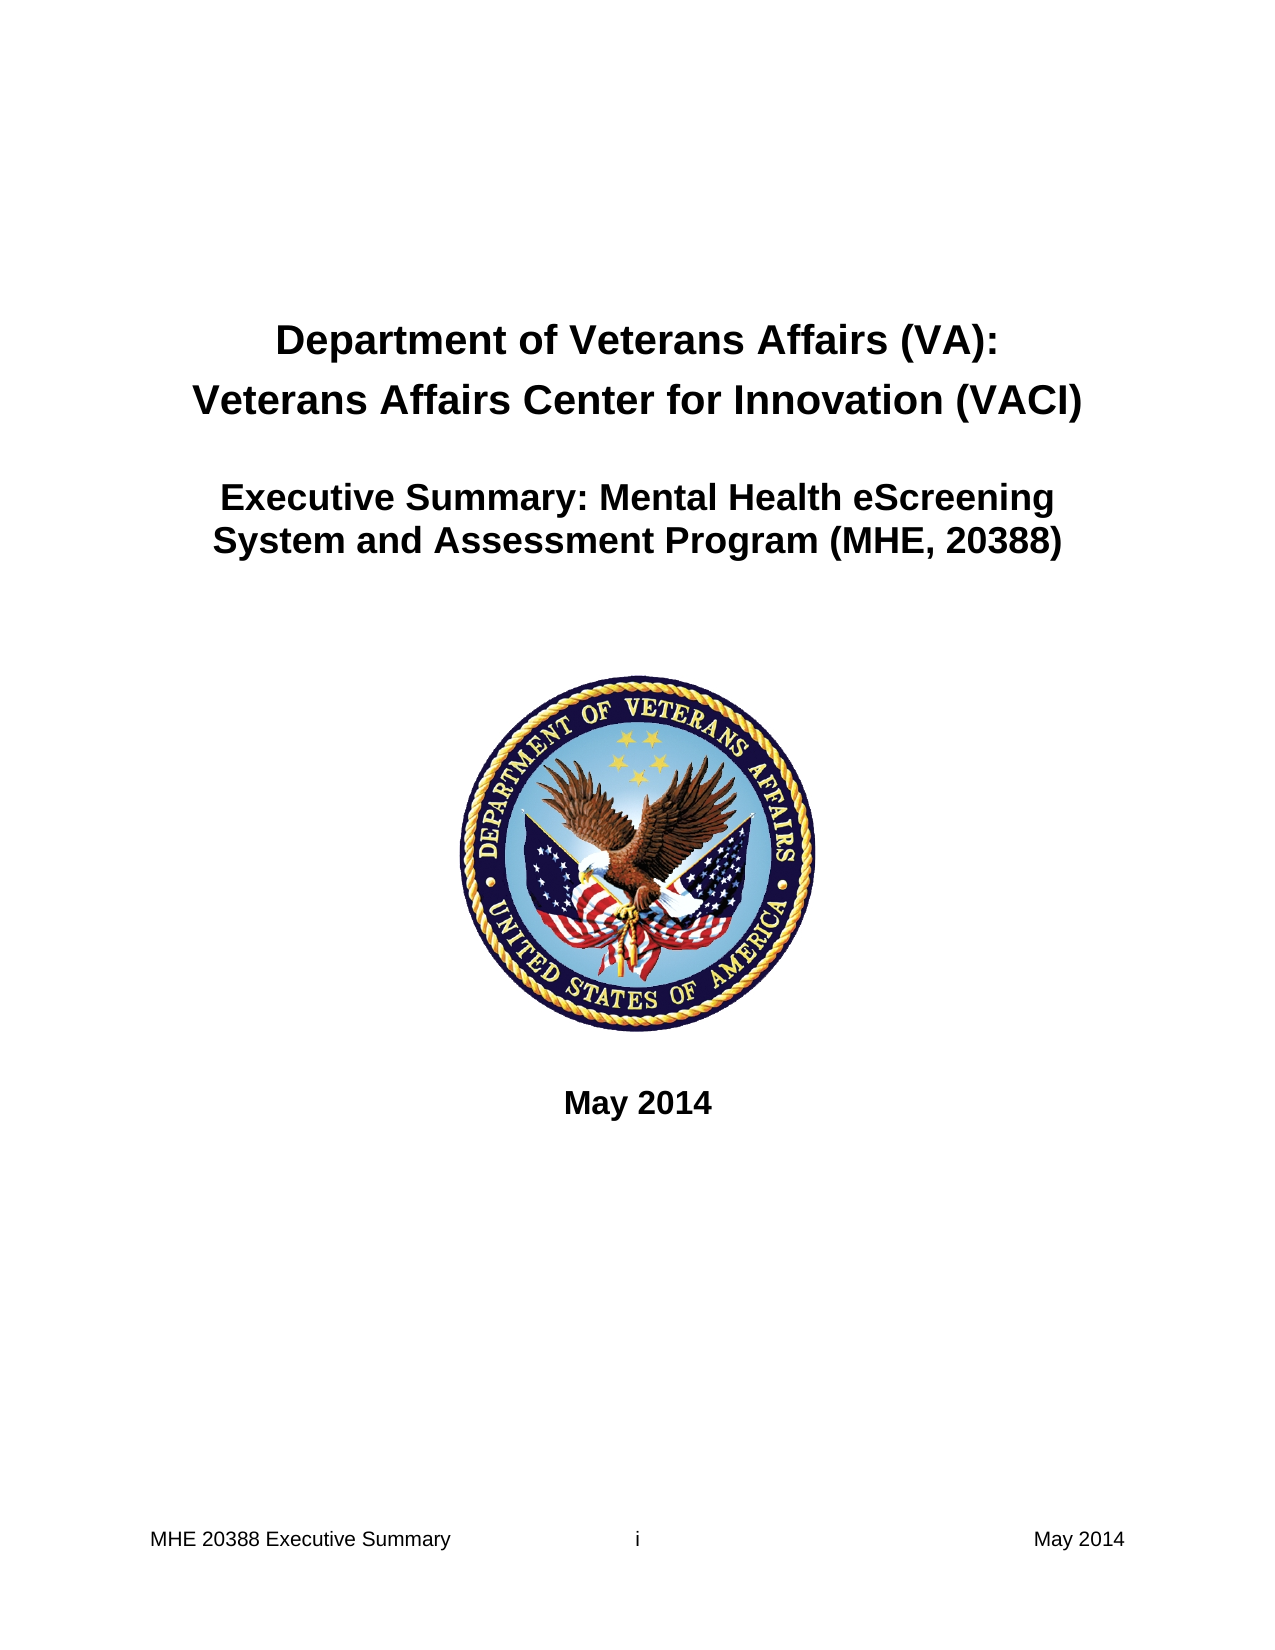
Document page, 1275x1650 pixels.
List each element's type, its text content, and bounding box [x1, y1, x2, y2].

title May 2014 [150, 1083, 1125, 1121]
title Veterans Affairs Center for Innovation (VACI) [150, 376, 1125, 424]
picture [459, 675, 816, 1032]
title Department of Veterans Affairs (VA): [150, 315, 1125, 363]
title Executive Summary: Mental Health eScreening System and Assessment Program (MHE, 20388) [150, 475, 1125, 561]
